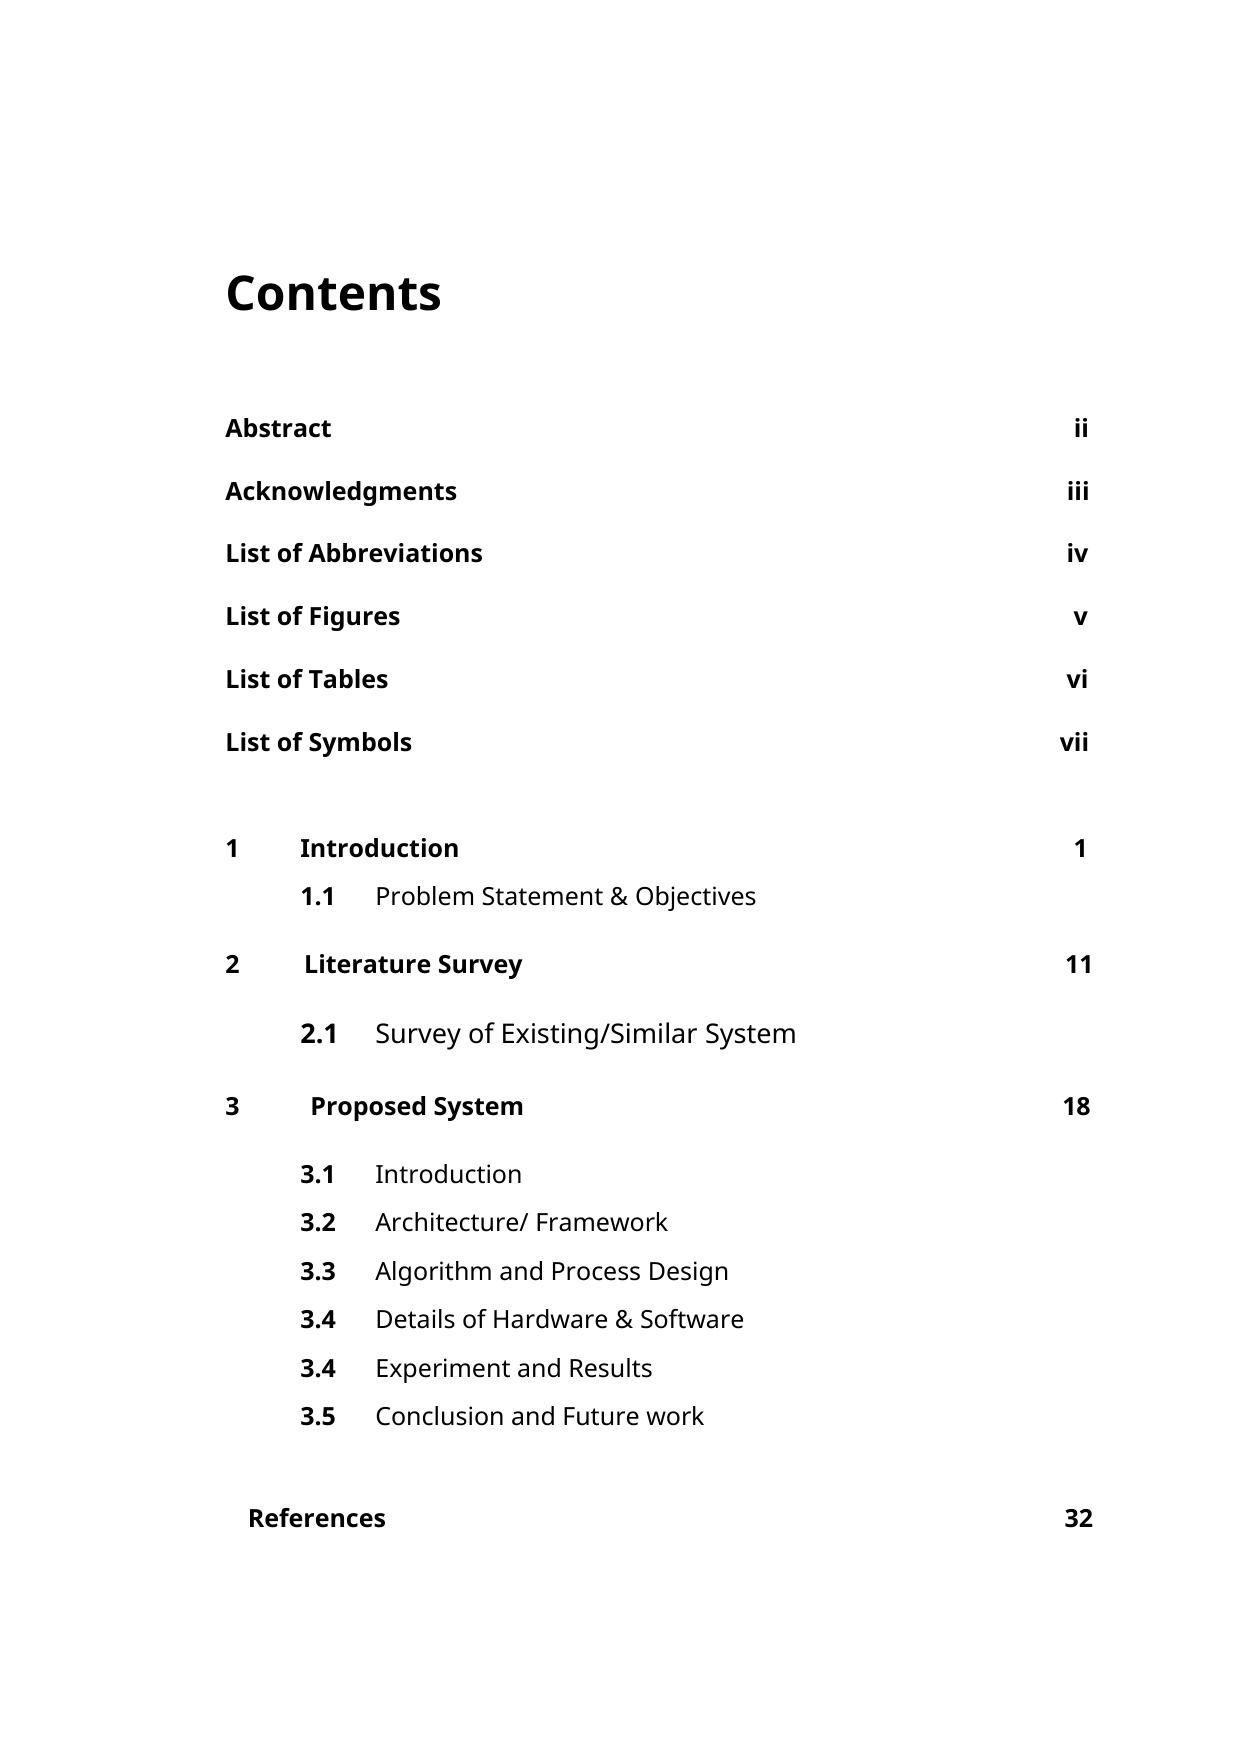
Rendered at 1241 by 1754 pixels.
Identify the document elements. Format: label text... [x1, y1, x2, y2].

list Experiment and Results [300, 1351, 1103, 1384]
list Algorithm and Process Design [300, 1253, 1103, 1288]
subtitle Literature Survey 11 [225, 947, 1103, 981]
subtitle List of Tables vi [225, 662, 1103, 696]
subtitle Proposed System 18 [225, 1088, 1103, 1123]
subtitle Introduction 1 [225, 830, 1103, 864]
subtitle List of Symbols vii [225, 724, 1103, 758]
subtitle List of Abbreviations iv [225, 536, 1103, 570]
list Details of Hardware & Software [300, 1302, 1103, 1336]
subtitle Contents [225, 259, 1103, 324]
list Introduction [300, 1157, 1103, 1191]
subtitle List of Figures v [225, 599, 1103, 633]
subtitle Acknowledgments iii [225, 473, 1103, 507]
list Survey of Existing/Similar System [300, 1015, 1103, 1052]
subtitle References 32 [248, 1501, 1103, 1535]
subtitle Abstract ii [225, 410, 1103, 444]
list Architecture/ Framework [300, 1205, 1103, 1239]
list Problem Statement & Objectives [300, 879, 1103, 913]
list Conclusion and Future work [300, 1399, 1103, 1433]
